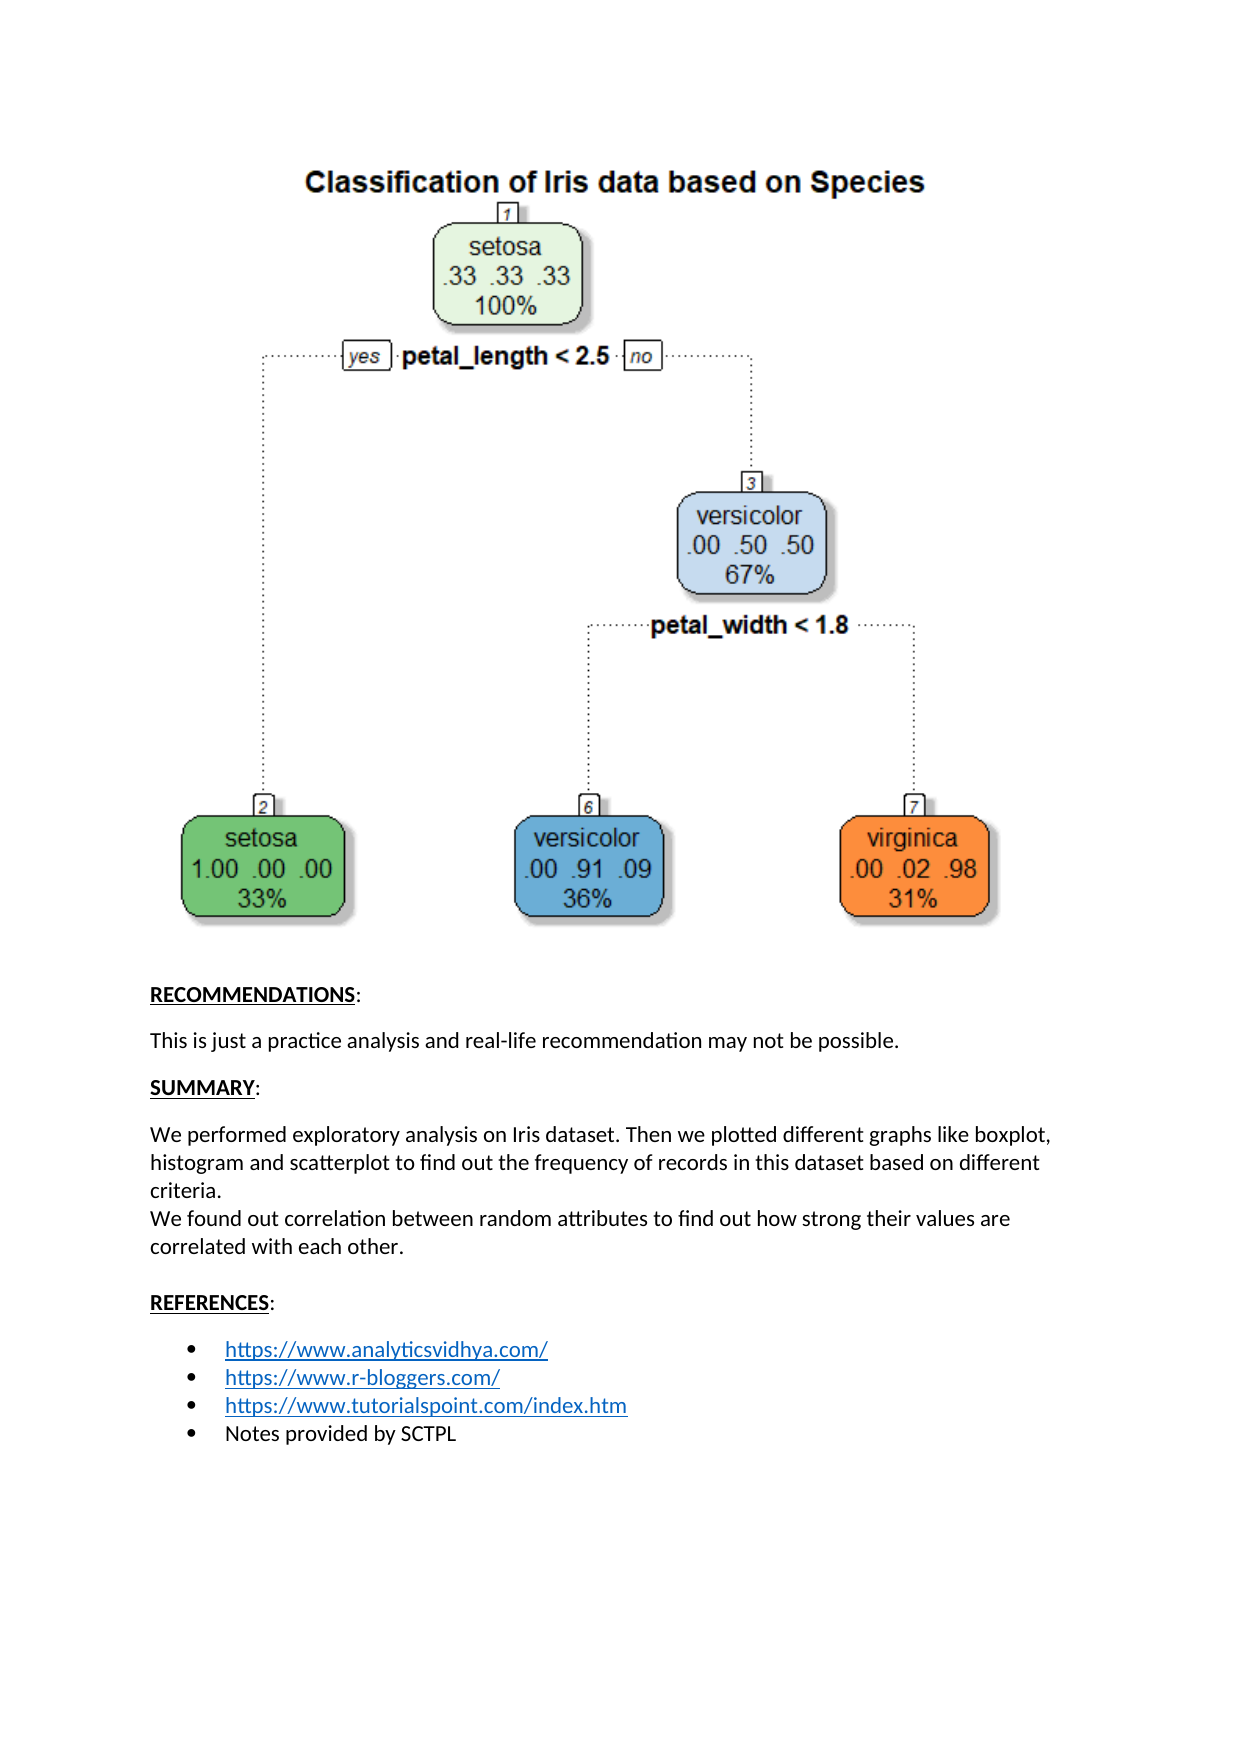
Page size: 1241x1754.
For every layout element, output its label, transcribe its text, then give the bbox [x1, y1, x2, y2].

text RECOMMENDATIONS: [150, 980, 1090, 1008]
list https://www.tutorialspoint.com/index.htm [187, 1391, 1090, 1419]
list https://www.r-bloggers.com/ [187, 1363, 1090, 1391]
list https://www.analyticsvidhya.com/ [187, 1335, 1090, 1363]
text We performed exploratory analysis on Iris dataset. Then we plotted different graphs like boxplot, histogram and scatterplot to find out the frequency of records in this dataset based on different criteria. [150, 1120, 1090, 1204]
text REFERENCES: [150, 1288, 1090, 1317]
text SUMMARY: [150, 1073, 1090, 1102]
list Notes provided by SCTPL [187, 1419, 1090, 1447]
text We found out correlation between random attributes to find out how strong their values are correlated with each other. [150, 1204, 1090, 1261]
picture [150, 150, 1025, 961]
text This is just a practice analysis and real-life recommendation may not be possible. [150, 1027, 1090, 1055]
